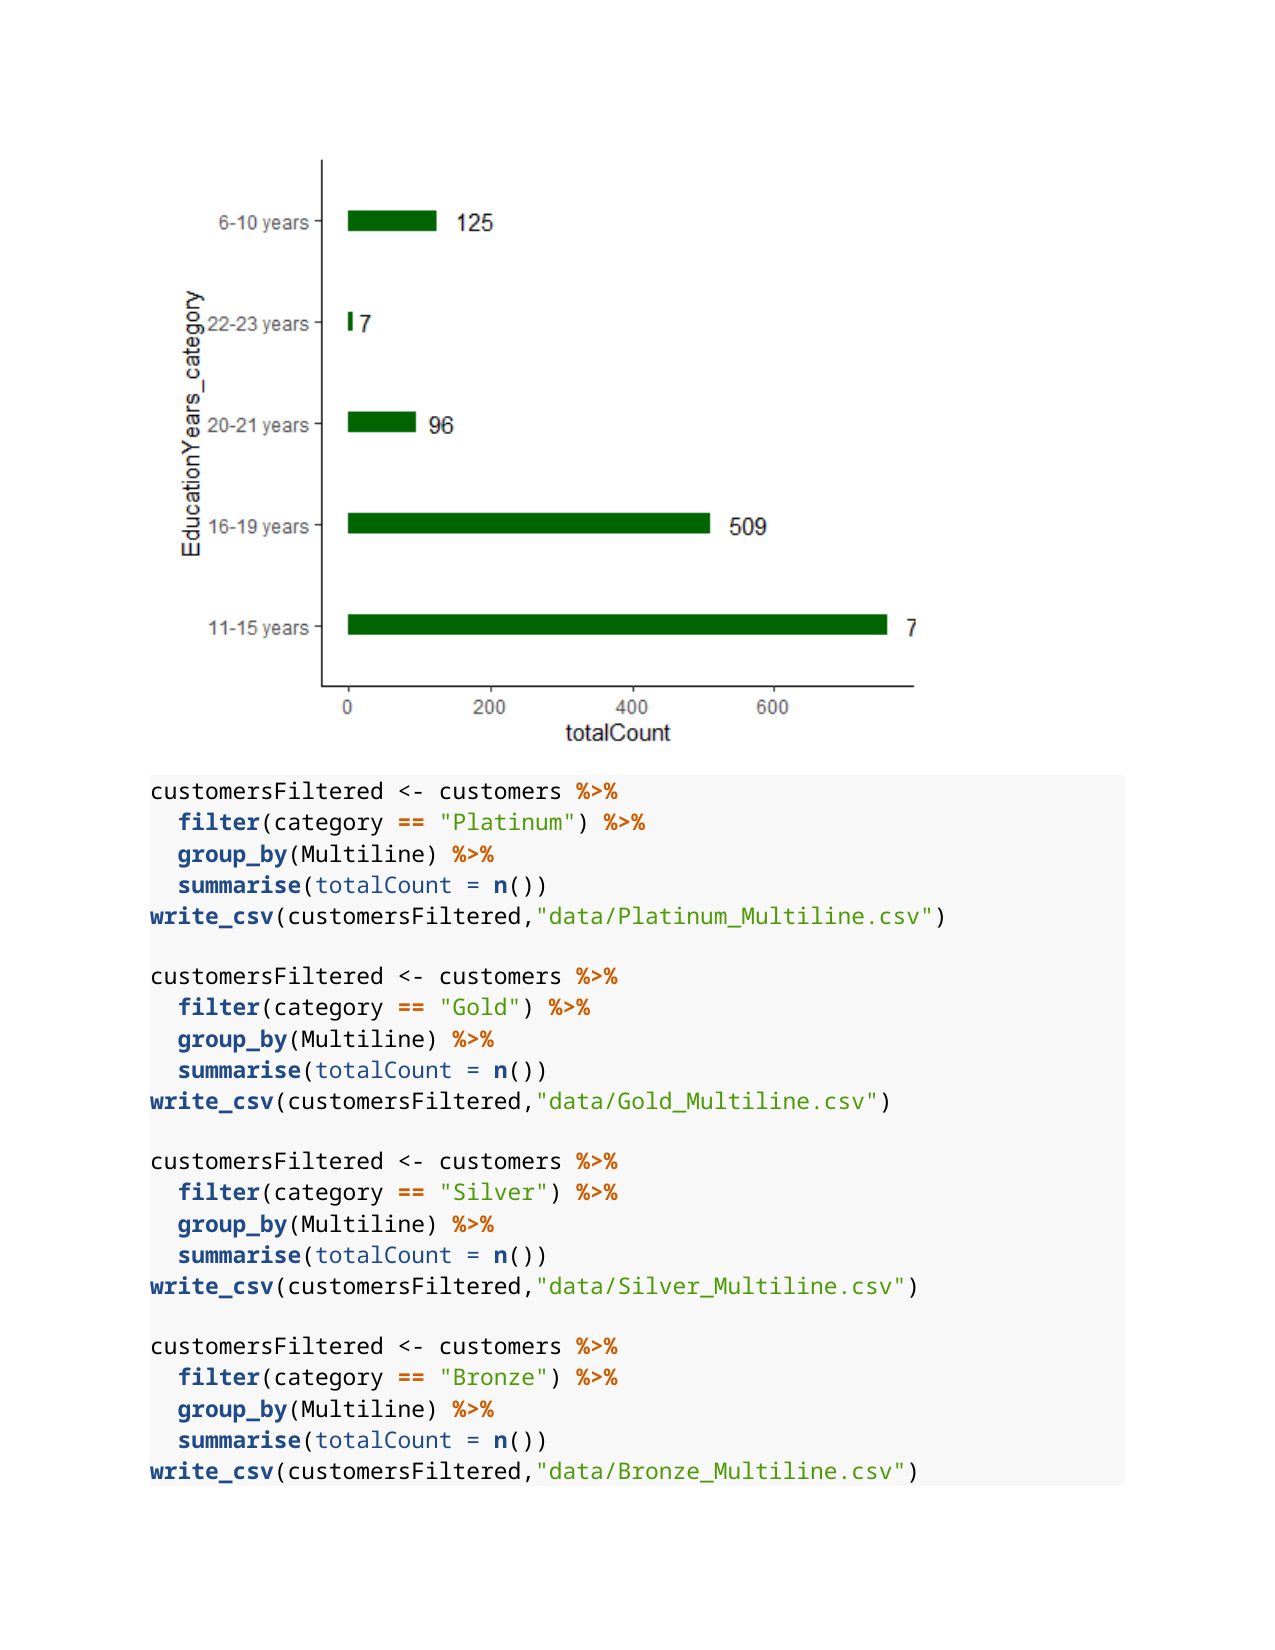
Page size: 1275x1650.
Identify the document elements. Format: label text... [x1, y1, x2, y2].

picture [168, 150, 927, 757]
text customersFiltered <- customers %>% filter(category == "Platinum") %>% group_by(Multiline) %>% summarise(totalCount = n()) write_csv(customersFiltered,"data/Platinum_Multiline.csv") customersFiltered <- customers %>% filter(category == "Gold") %>% group_by(Multiline) %>% summarise(totalCount = n()) write_csv(customersFiltered,"data/Gold_Multiline.csv") customersFiltered <- customers %>% filter(category == "Silver") %>% group_by(Multiline) %>% summarise(totalCount = n()) write_csv(customersFiltered,"data/Silver_Multiline.csv") customersFiltered <- customers %>% filter(category == "Bronze") %>% group_by(Multiline) %>% summarise(totalCount = n()) write_csv(customersFiltered,"data/Bronze_Multiline.csv") [150, 775, 1125, 1486]
